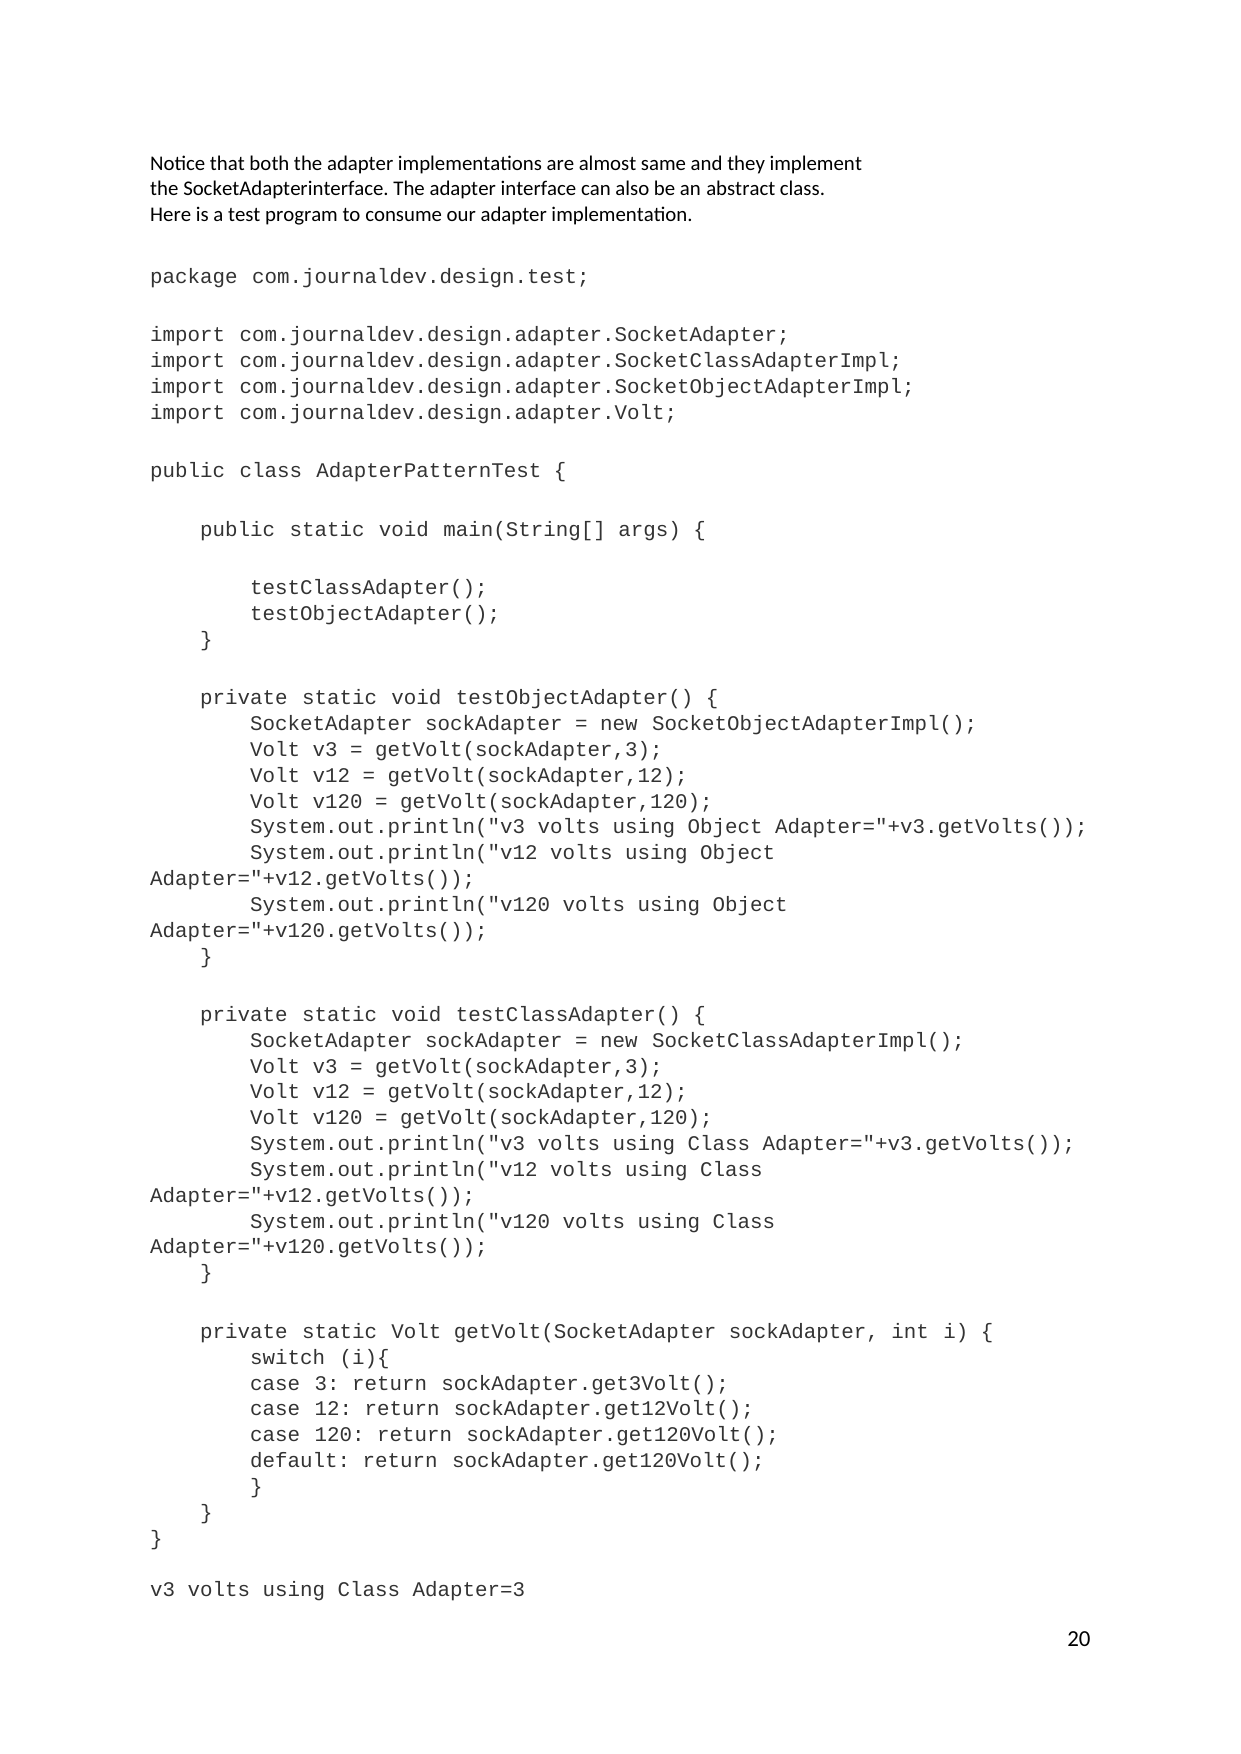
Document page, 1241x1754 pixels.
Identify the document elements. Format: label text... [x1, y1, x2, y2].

text Here is a test program to consume our adapter implementation. [150, 201, 1090, 226]
text import com.journaldev.design.adapter.SocketObjectAdapterImpl; [150, 374, 1090, 400]
text public static void main(String[] args) { [150, 517, 1090, 542]
text System.out.println("v120 volts using Object Adapter="+v120.getVolts()); [150, 892, 1090, 943]
text import com.journaldev.design.adapter.SocketClassAdapterImpl; [150, 348, 1090, 374]
text v3 volts using Class Adapter=3 [150, 1577, 1090, 1603]
text private static void testClassAdapter() { [150, 1002, 1090, 1028]
text package com.journaldev.design.test; [150, 264, 1090, 289]
text Volt v120 = getVolt(sockAdapter,120); [150, 788, 1090, 814]
text } [150, 627, 1090, 652]
text } [150, 1474, 1090, 1499]
text testObjectAdapter(); [150, 601, 1090, 627]
text case 12: return sockAdapter.get12Volt(); [150, 1396, 1090, 1422]
text System.out.println("v12 volts using Class Adapter="+v12.getVolts()); [150, 1157, 1090, 1208]
text System.out.println("v3 volts using Class Adapter="+v3.getVolts()); [150, 1131, 1090, 1157]
text System.out.println("v3 volts using Object Adapter="+v3.getVolts()); [150, 814, 1090, 840]
text } [150, 1260, 1090, 1286]
text switch (i){ [150, 1344, 1090, 1370]
text SocketAdapter sockAdapter = new SocketClassAdapterImpl(); [150, 1028, 1090, 1053]
text Volt v12 = getVolt(sockAdapter,12); [150, 1079, 1090, 1105]
text System.out.println("v120 volts using Class Adapter="+v120.getVolts()); [150, 1208, 1090, 1260]
text Volt v3 = getVolt(sockAdapter,3); [150, 1053, 1090, 1079]
text case 120: return sockAdapter.get120Volt(); [150, 1422, 1090, 1448]
text Volt v120 = getVolt(sockAdapter,120); [150, 1105, 1090, 1131]
text SocketAdapter sockAdapter = new SocketObjectAdapterImpl(); [150, 711, 1090, 737]
text default: return sockAdapter.get120Volt(); [150, 1448, 1090, 1474]
text case 3: return sockAdapter.get3Volt(); [150, 1370, 1090, 1396]
text private static void testObjectAdapter() { [150, 685, 1090, 711]
text Volt v12 = getVolt(sockAdapter,12); [150, 763, 1090, 788]
text public class AdapterPatternTest { [150, 458, 1090, 484]
text System.out.println("v12 volts using Object Adapter="+v12.getVolts()); [150, 840, 1090, 892]
text } [150, 1499, 1090, 1525]
text } [150, 943, 1090, 969]
text private static Volt getVolt(SocketAdapter sockAdapter, int i) { [150, 1319, 1090, 1344]
text testClassAdapter(); [150, 575, 1090, 601]
text Volt v3 = getVolt(sockAdapter,3); [150, 737, 1090, 763]
text import com.journaldev.design.adapter.Volt; [150, 400, 1090, 426]
text } [150, 1525, 1090, 1551]
text import com.journaldev.design.adapter.SocketAdapter; [150, 322, 1090, 348]
